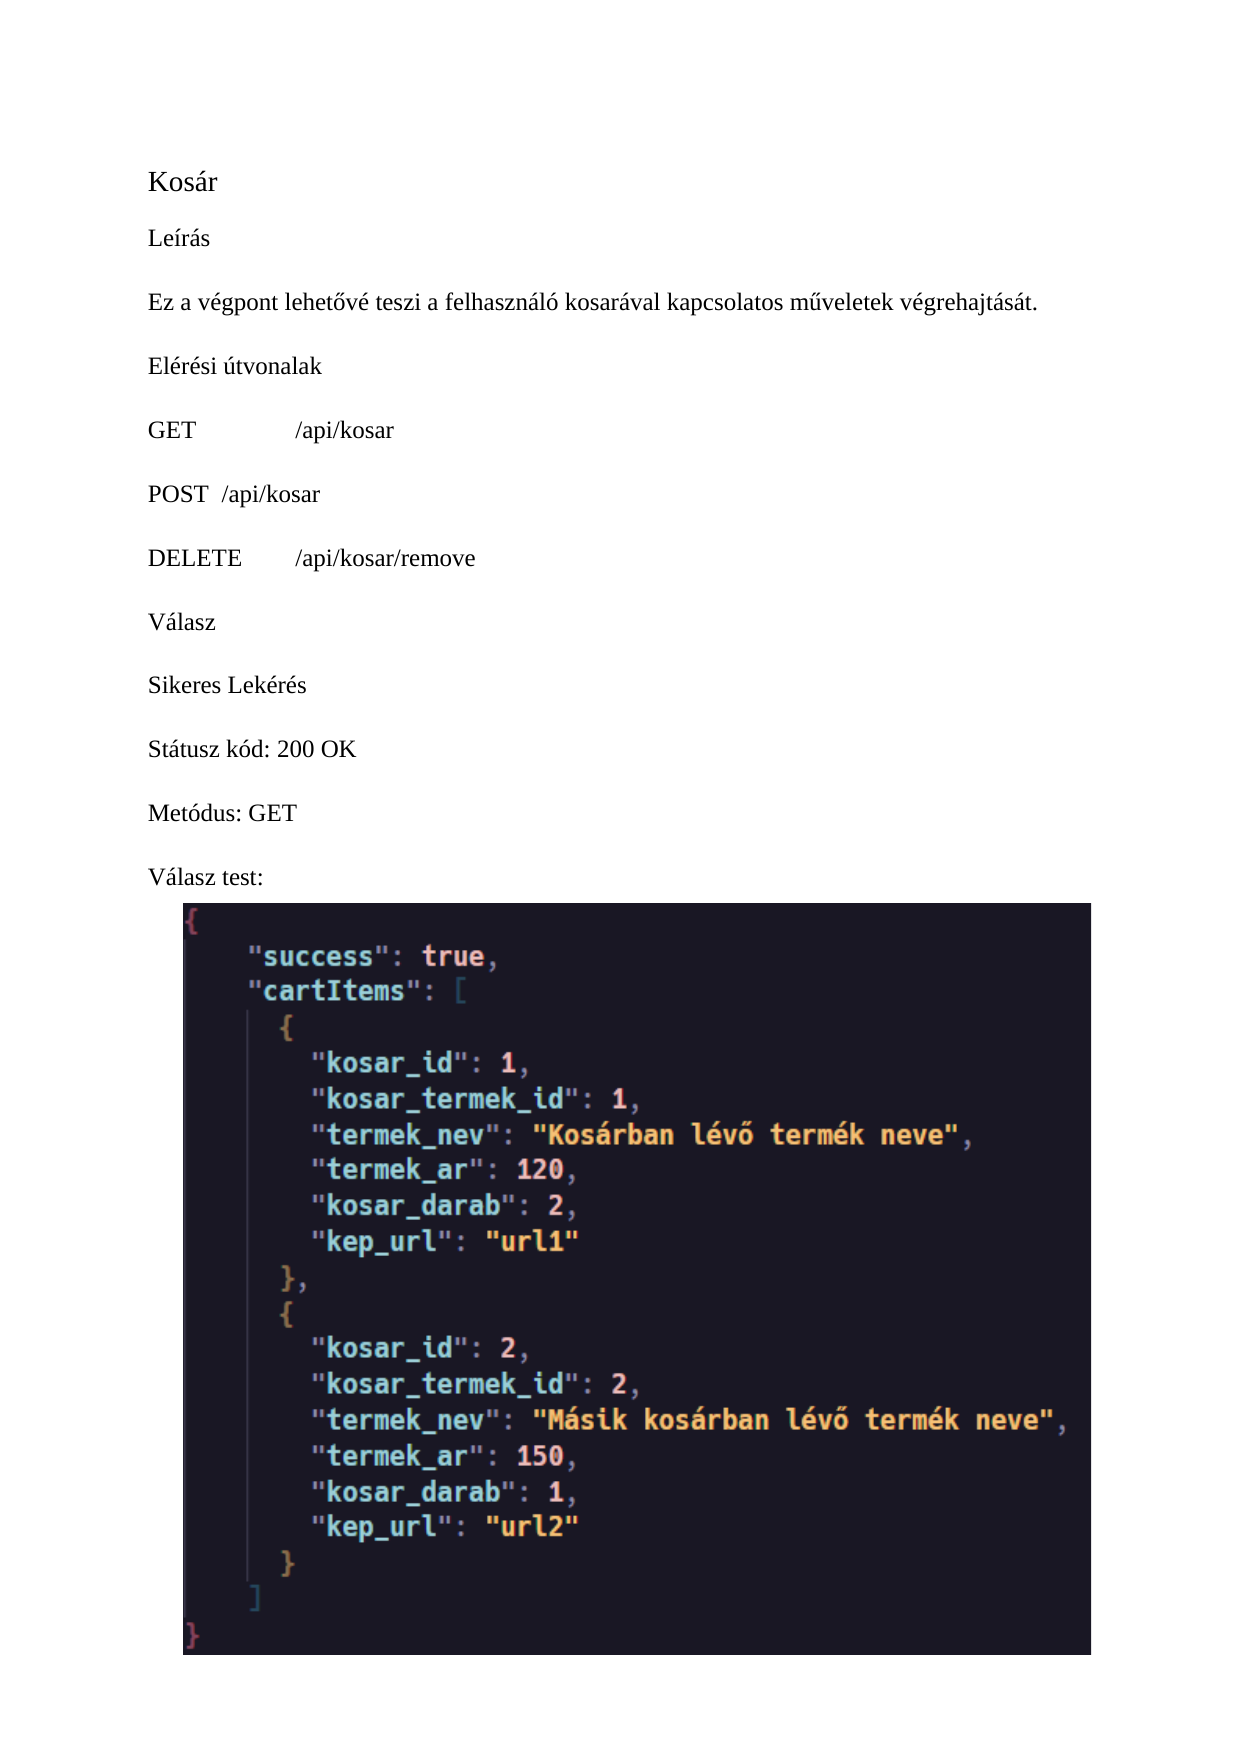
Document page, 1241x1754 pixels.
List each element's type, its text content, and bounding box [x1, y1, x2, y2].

subtitle Kosár [148, 164, 1093, 198]
text Ez a végpont lehetővé teszi a felhasználó kosarával kapcsolatos műveletek végrehajtását. [148, 287, 1093, 316]
picture [181, 903, 1091, 1652]
text Sikeres Lekérés [148, 671, 1093, 699]
text Elérési útvonalak [148, 351, 1093, 379]
text Válasz test: [148, 862, 1093, 891]
text GET /api/kosar [148, 415, 1093, 443]
text POST /api/kosar [148, 479, 1093, 507]
text DELETE /api/kosar/remove [148, 543, 1093, 571]
text Válasz [148, 607, 1093, 635]
text Leírás [148, 223, 1093, 252]
text Státusz kód: 200 OK [148, 734, 1093, 763]
text Metódus: GET [148, 798, 1093, 827]
